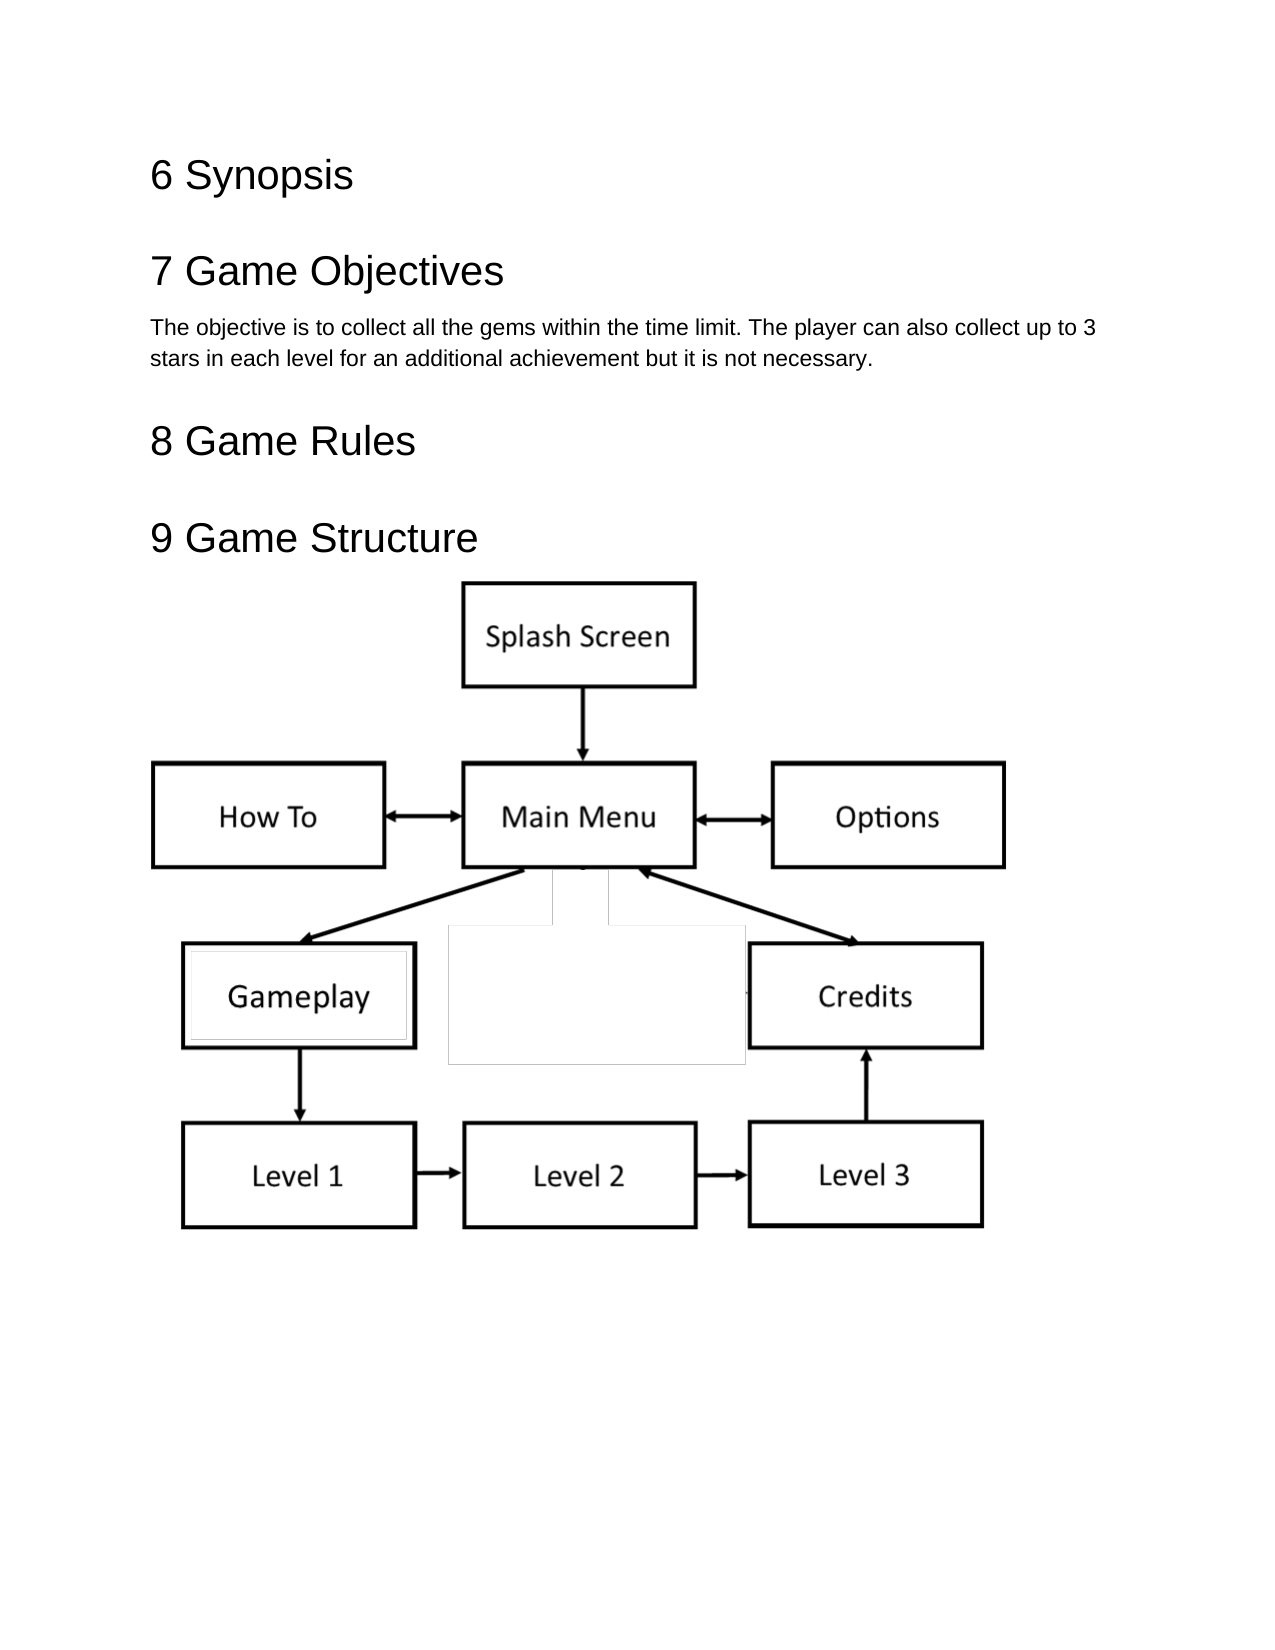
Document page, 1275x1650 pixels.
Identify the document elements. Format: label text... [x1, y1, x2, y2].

subtitle 9 Game Structure [150, 513, 1125, 561]
subtitle 7 Game Objectives [150, 247, 1125, 295]
picture [150, 580, 1007, 1230]
text The objective is to collect all the gems within the time limit. The player can also collect up to 3 stars in each level for an additional achievement but it is not necessary. [150, 314, 1125, 371]
subtitle 6 Synopsis [150, 150, 1125, 198]
subtitle 8 Game Rules [150, 416, 1125, 464]
